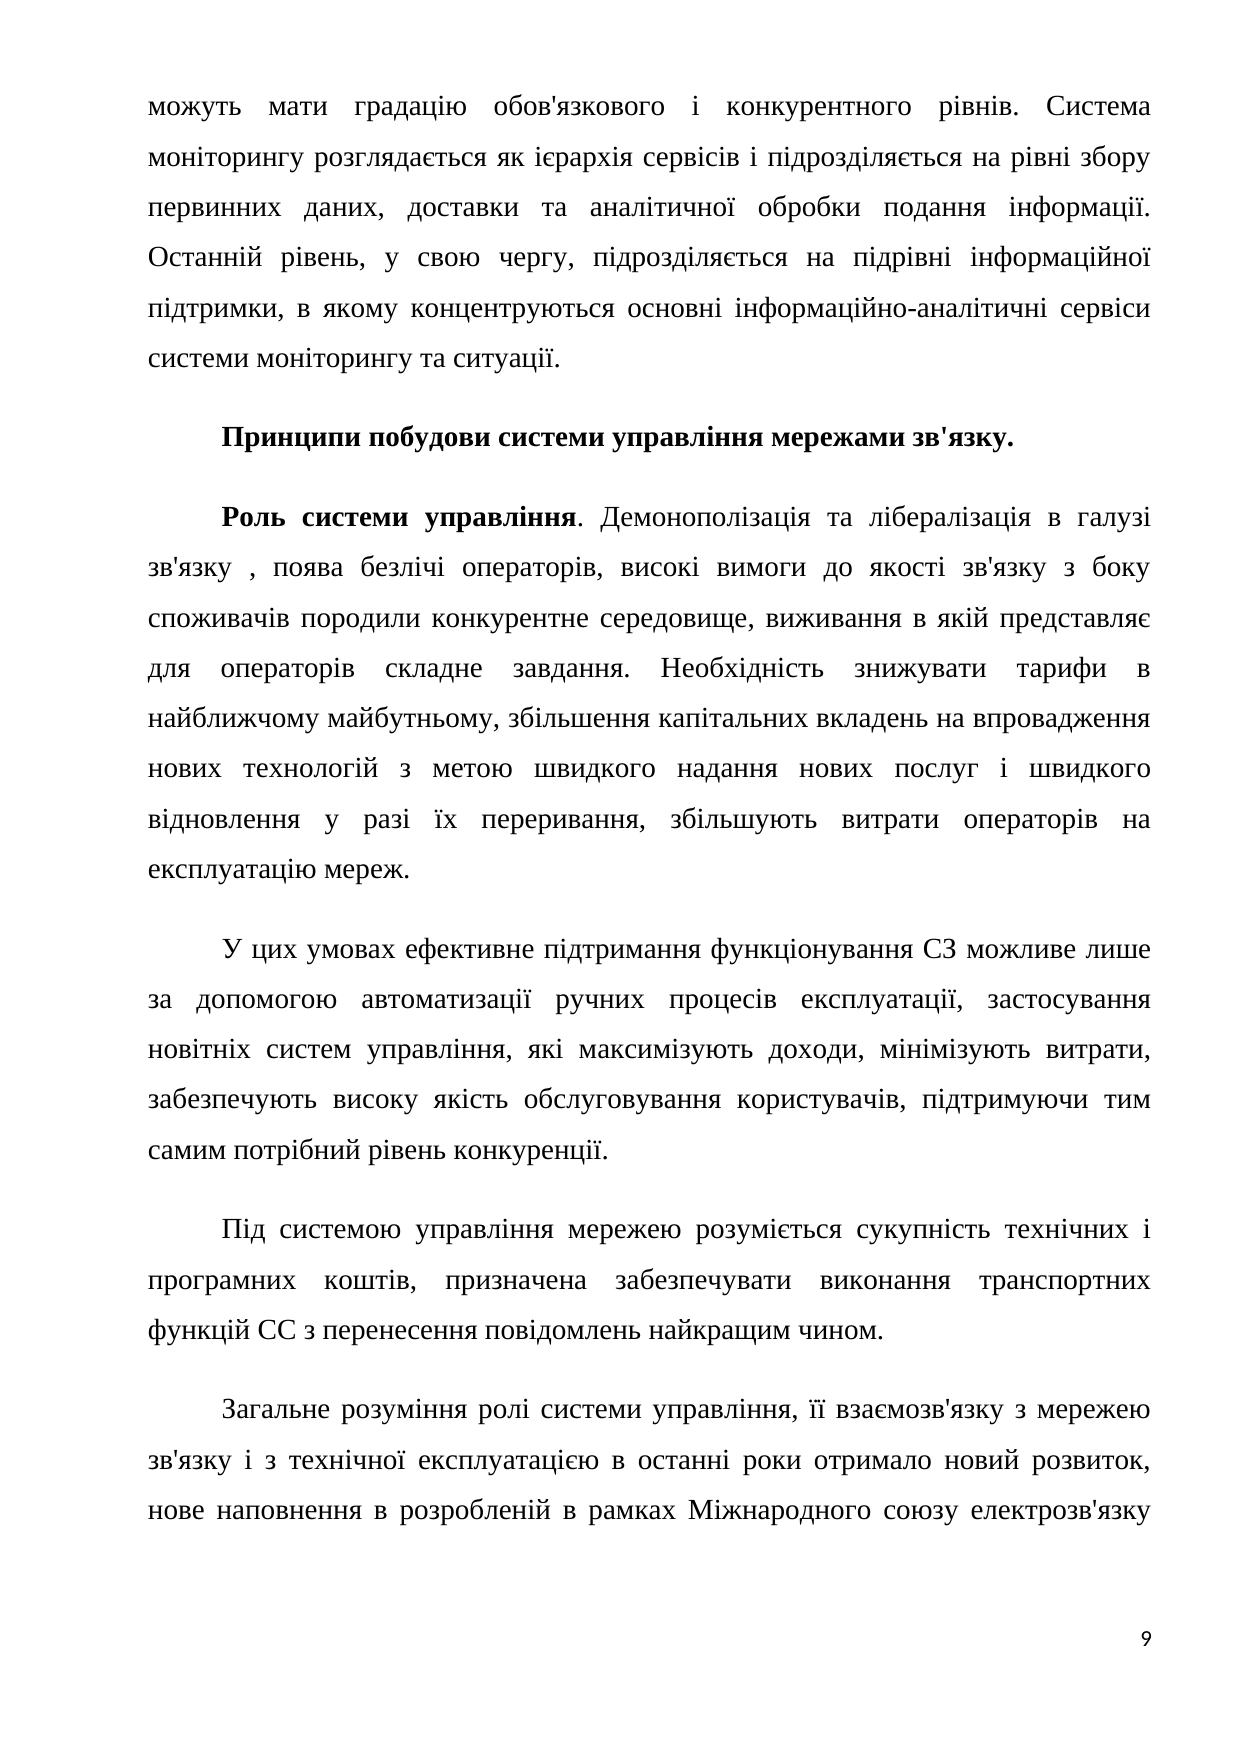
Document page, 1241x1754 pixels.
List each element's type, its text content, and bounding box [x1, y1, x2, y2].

text У цих умовах ефективне підтримання функціонування СЗ можливе лише за допомогою автоматизації ручних процесів експлуатації, застосування новітніх систем управління, які максимізують доходи, мінімізують витрати, забезпечують високу якість обслуговування користувачів, підтримуючи тим самим потрібний рівень конкуренції. [148, 931, 1152, 1166]
text Під системою управління мережею розуміється сукупність технічних і програмних коштів, призначена забезпечувати виконання транспортних функцій СС з перенесення повідомлень найкращим чином. [148, 1211, 1152, 1346]
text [148, 88, 1152, 374]
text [148, 1392, 1152, 1526]
text Принципи побудови системи управління мережами зв'язку. [148, 419, 1152, 453]
text Роль системи управління. Демонополізація та лібералізація в галузі зв'язку , поява безлічі операторів, високі вимоги до якості зв'язку з боку споживачів породили конкурентне середовище, виживання в якій представляє для операторів складне завдання. Необхідність знижувати тарифи в найближчому майбутньому, збільшення капітальних вкладень на впровадження нових технологій з метою швидкого надання нових послуг і швидкого відновлення у разі їх переривання, збільшують витрати операторів на експлуатацію мереж. [148, 499, 1152, 885]
